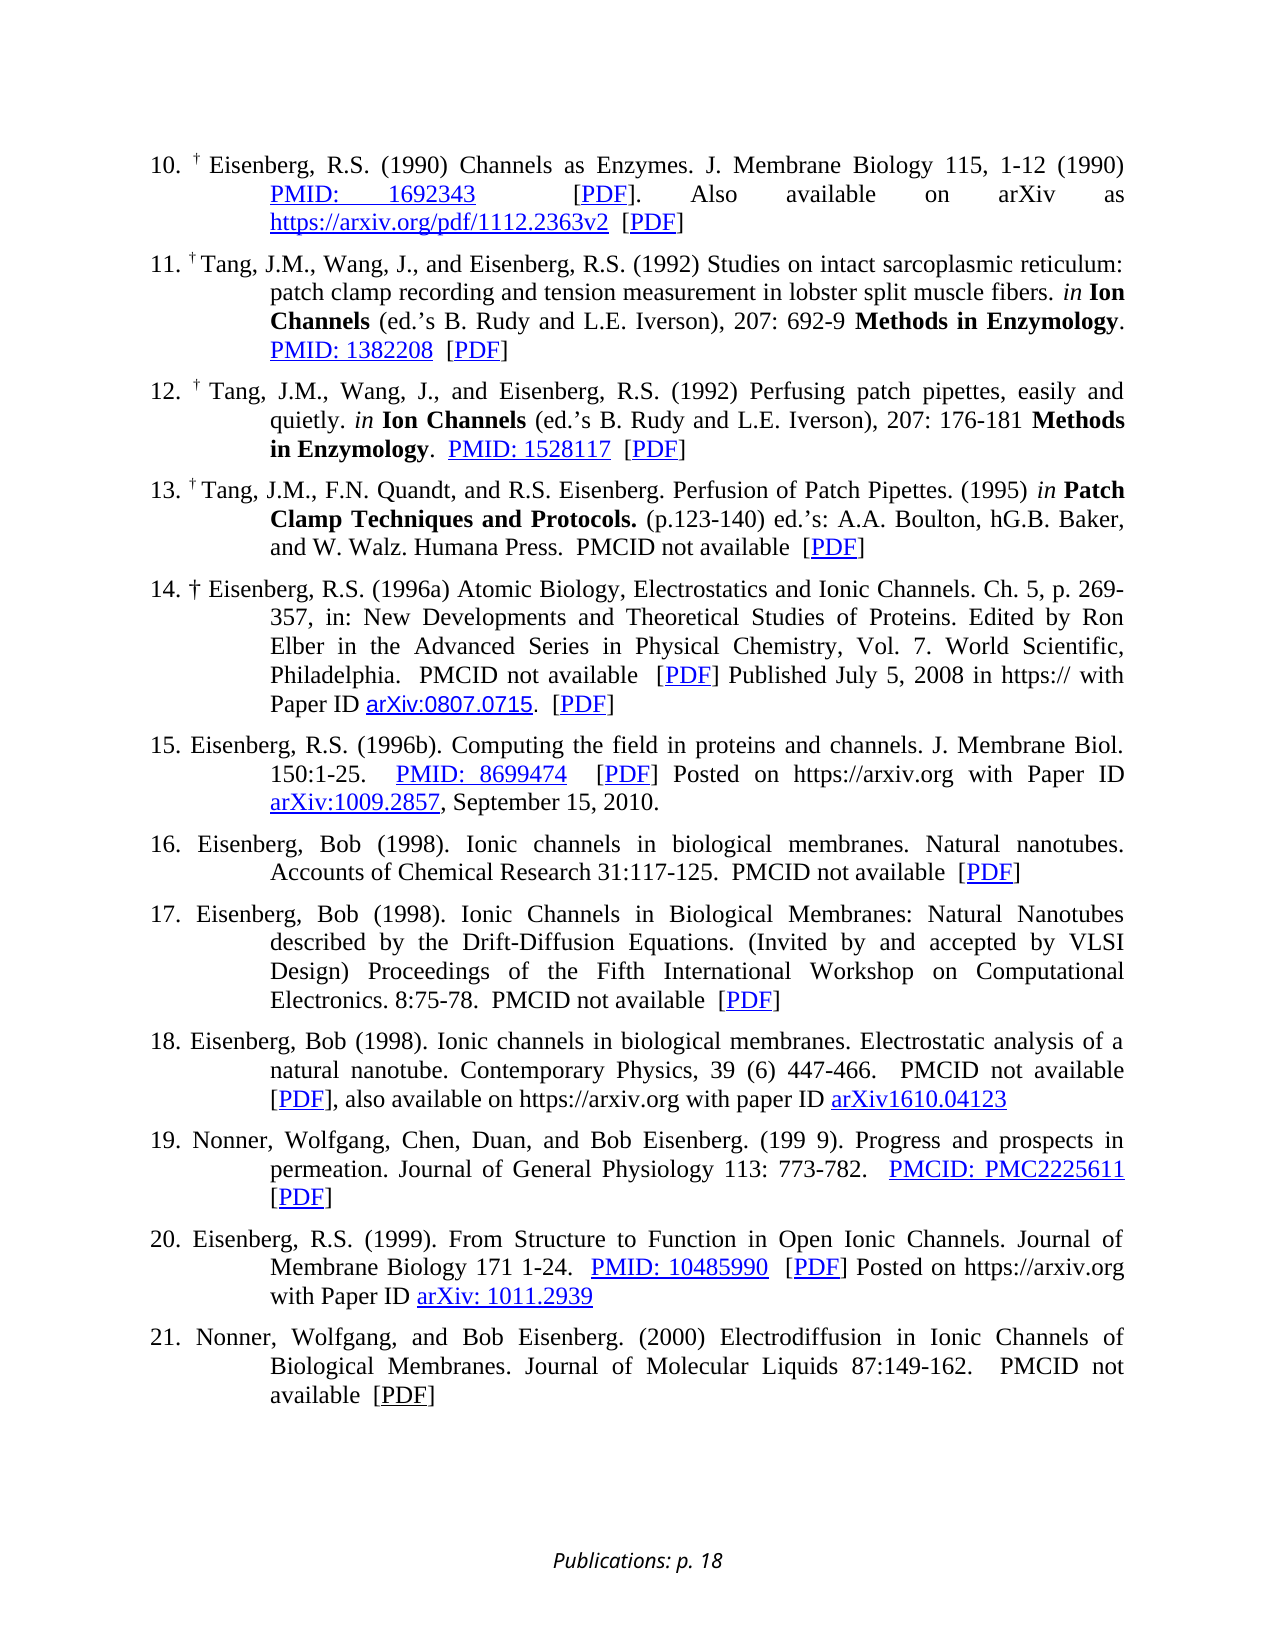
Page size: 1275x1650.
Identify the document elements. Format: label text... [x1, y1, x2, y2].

text 14. † Eisenberg, R.S. (1996a) Atomic Biology, Electrostatics and Ionic Channels. Ch. 5, p. 269-357, in: New Developments and Theoretical Studies of Proteins. Edited by Ron Elber in the Advanced Series in Physical Chemistry, Vol. 7. World Scientific, Philadelphia. PMCID not available [PDF] Published July 5, 2008 in https:// with Paper ID arXiv:0807.0715. [PDF] [150, 574, 1125, 717]
text 18. Eisenberg, Bob (1998). Ionic channels in biological membranes. Electrostatic analysis of a natural nanotube. Contemporary Physics, 39 (6) 447-466. PMCID not available [PDF], also available on https://arxiv.org with paper ID arXiv1610.04123 [150, 1026, 1125, 1112]
text 10. † Eisenberg, R.S. (1990) Channels as Enzymes. J. Membrane Biology 115, 1-12 (1990) PMID: 1692343 [PDF]. Also available on arXiv as https://arxiv.org/pdf/1112.2363v2 [PDF] [150, 150, 1125, 236]
text 19. Nonner, Wolfgang, Chen, Duan, and Bob Eisenberg. (199 9). Progress and prospects in permeation. Journal of General Physiology 113: 773-782. PMCID: PMC2225611 [PDF] [150, 1125, 1125, 1211]
text 16. Eisenberg, Bob (1998). Ionic channels in biological membranes. Natural nanotubes. Accounts of Chemical Research 31:117-125. PMCID not available [PDF] [150, 829, 1125, 886]
text 12. † Tang, J.M., Wang, J., and Eisenberg, R.S. (1992) Perfusing patch pipettes, easily and quietly. in Ion Channels (ed.’s B. Rudy and L.E. Iverson), 207: 176-181 Methods in Enzymology. PMID: 1528117 [PDF] [150, 376, 1125, 462]
text 15. Eisenberg, R.S. (1996b). Computing the field in proteins and channels. J. Membrane Biol. 150:1-25. PMID: 8699474 [PDF] Posted on https://arxiv.org with Paper ID arXiv:1009.2857, September 15, 2010. [150, 730, 1125, 816]
text 21. Nonner, Wolfgang, and Bob Eisenberg. (2000) Electrodiffusion in Ionic Channels of Biological Membranes. Journal of Molecular Liquids 87:149-162. PMCID not available [PDF] [150, 1322, 1125, 1409]
text 13. † Tang, J.M., F.N. Quandt, and R.S. Eisenberg. Perfusion of Patch Pipettes. (1995) in Patch Clamp Techniques and Protocols. (p.123-140) ed.’s: A.A. Boulton, hG.B. Baker, and W. Walz. Humana Press. PMCID not available [PDF] [150, 475, 1125, 561]
text 20. Eisenberg, R.S. (1999). From Structure to Function in Open Ionic Channels. Journal of Membrane Biology 171 1-24. PMID: 10485990 [PDF] Posted on https://arxiv.org with Paper ID arXiv: 1011.2939 [150, 1224, 1125, 1310]
text 11. † Tang, J.M., Wang, J., and Eisenberg, R.S. (1992) Studies on intact sarcoplasmic reticulum: patch clamp recording and tension measurement in lobster split muscle fibers. in Ion Channels (ed.’s B. Rudy and L.E. Iverson), 207: 692-9 Methods in Enzymology. PMID: 1382208 [PDF] [150, 249, 1125, 364]
text 17. Eisenberg, Bob (1998). Ionic Channels in Biological Membranes: Natural Nanotubes described by the Drift-Diffusion Equations. (Invited by and accepted by VLSI Design) Proceedings of the Fifth International Workshop on Computational Electronics. 8:75-78. PMCID not available [PDF] [150, 899, 1125, 1014]
